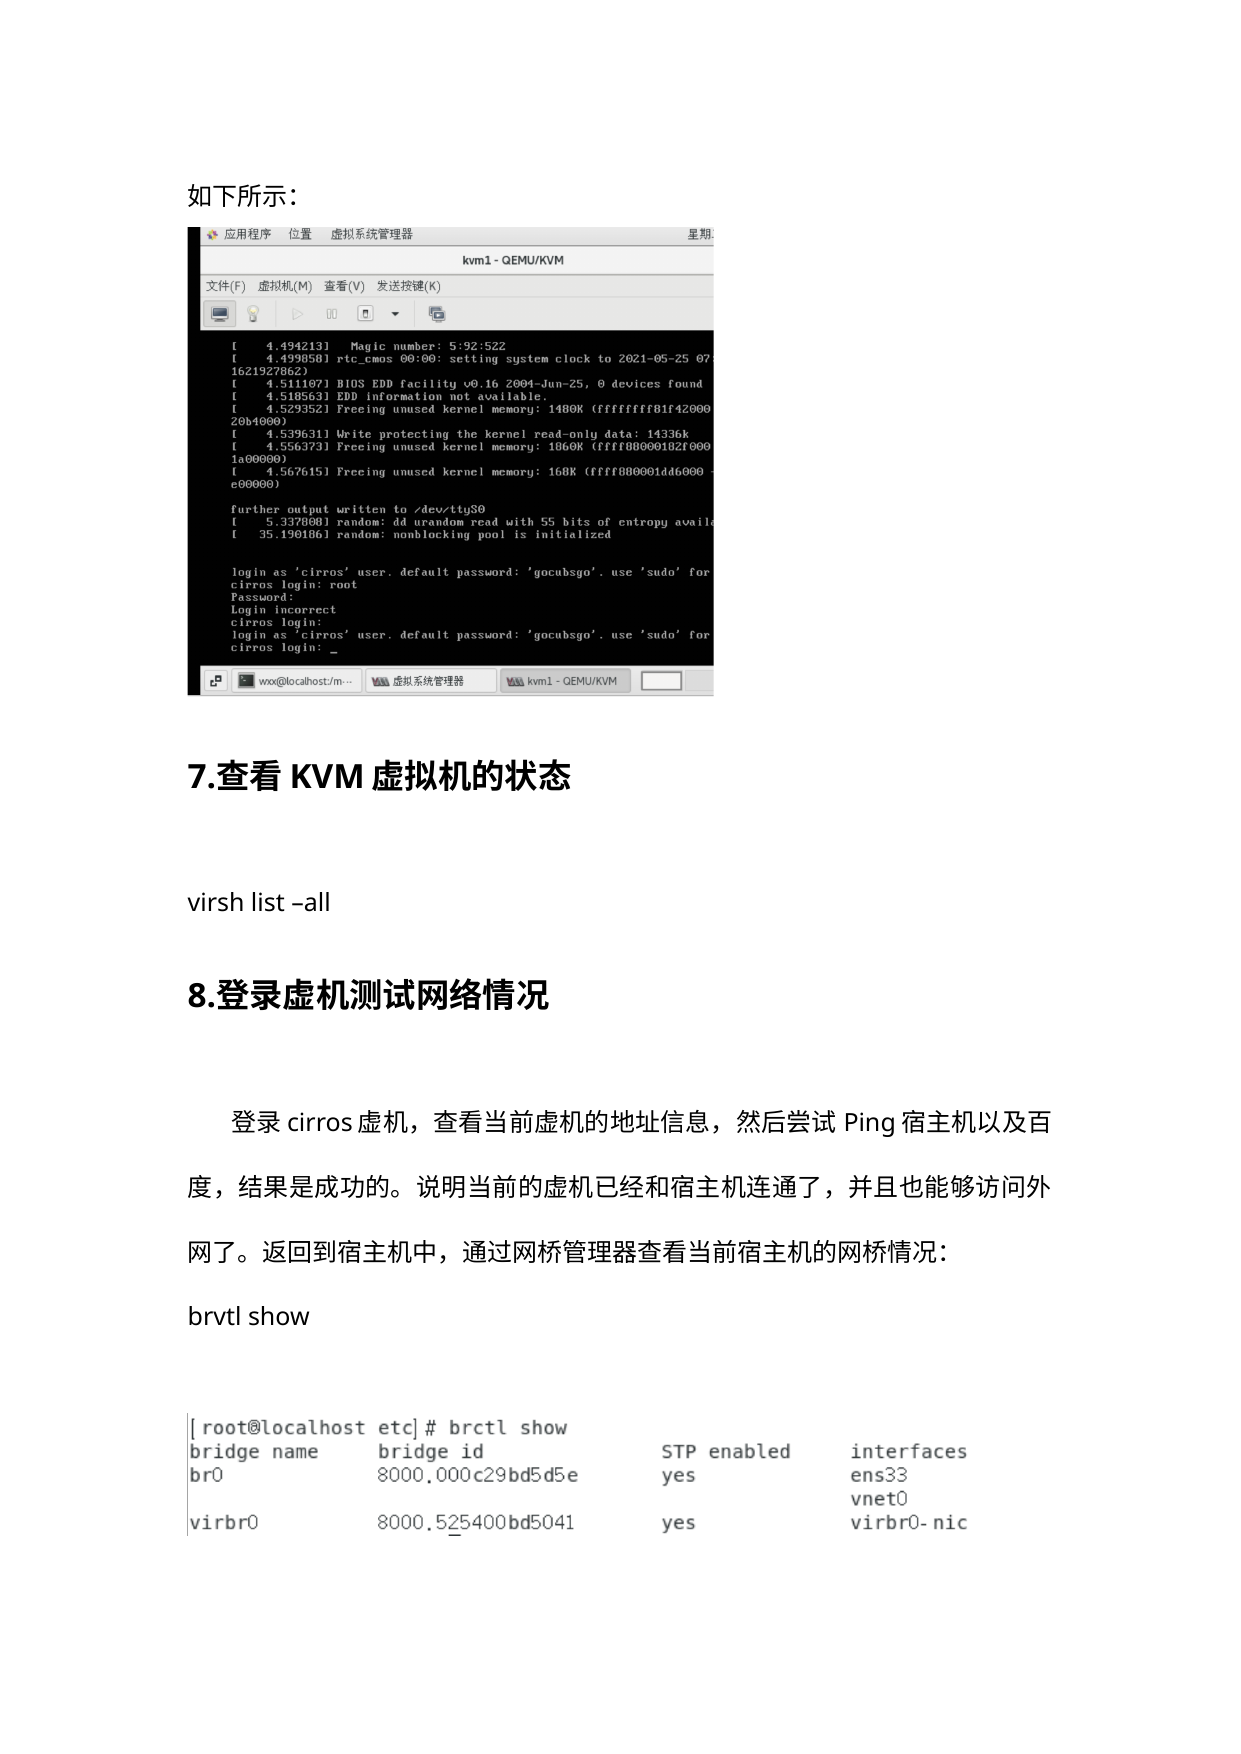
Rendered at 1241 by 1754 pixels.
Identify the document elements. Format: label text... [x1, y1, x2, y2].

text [187, 162, 1053, 227]
picture [187, 227, 714, 697]
subtitle 7.查看KVM虚拟机的状态 [187, 742, 1053, 807]
picture [187, 1413, 1053, 1536]
text virsh list –all [187, 869, 1053, 934]
text brvtl show [187, 1283, 1053, 1348]
text 登录cirros虚机，查看当前虚机的地址信息，然后尝试Ping宿主机以及百度，结果是成功的。说明当前的虚机已经和宿主机连通了，并且也能够访问外网了。返回到宿主机中，通过网桥管理器查看当前宿主机的网桥情况： [187, 1088, 1053, 1283]
subtitle 8.登录虚机测试网络情况 [187, 961, 1053, 1026]
